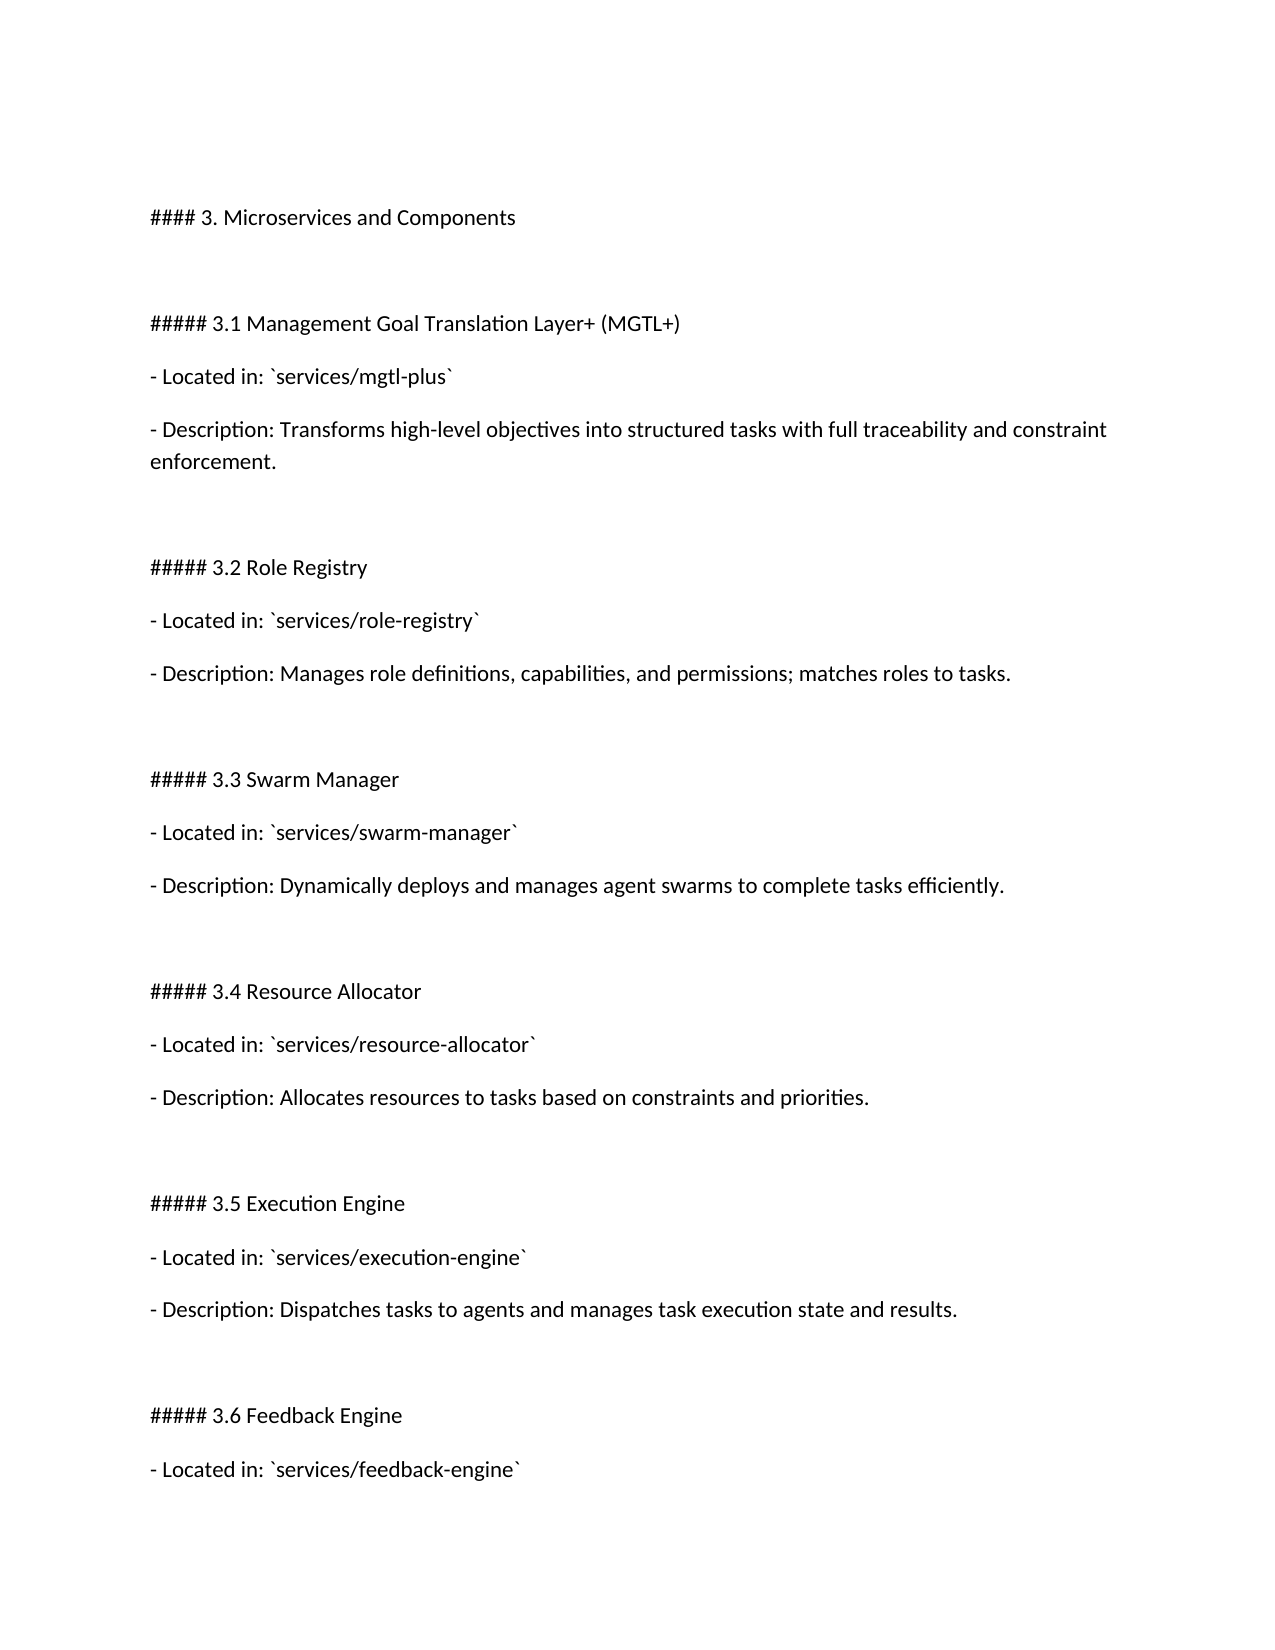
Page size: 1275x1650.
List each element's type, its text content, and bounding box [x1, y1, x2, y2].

text #### 3. Microservices and Components [150, 203, 1125, 231]
text - Located in: `services/execution-engine` [150, 1243, 1125, 1271]
text - Located in: `services/swarm-manager` [150, 818, 1125, 846]
text ##### 3.4 Resource Allocator [150, 977, 1125, 1006]
text ##### 3.1 Management Goal Translation Layer+ (MGTL+) [150, 309, 1125, 337]
text ##### 3.3 Swarm Manager [150, 765, 1125, 793]
text - Located in: `services/feedback-engine` [150, 1455, 1125, 1483]
text ##### 3.2 Role Registry [150, 553, 1125, 581]
text - Description: Allocates resources to tasks based on constraints and priorities. [150, 1083, 1125, 1112]
text ##### 3.6 Feedback Engine [150, 1402, 1125, 1430]
text - Description: Dynamically deploys and manages agent swarms to complete tasks efficiently. [150, 871, 1125, 899]
text - Description: Manages role definitions, capabilities, and permissions; matches roles to tasks. [150, 659, 1125, 687]
text ##### 3.5 Execution Engine [150, 1189, 1125, 1218]
text - Located in: `services/mgtl-plus` [150, 362, 1125, 390]
text - Located in: `services/resource-allocator` [150, 1031, 1125, 1058]
text - Description: Dispatches tasks to agents and manages task execution state and results. [150, 1296, 1125, 1324]
text - Description: Transforms high-level objectives into structured tasks with full traceability and constraint enforcement. [150, 415, 1125, 475]
text - Located in: `services/role-registry` [150, 606, 1125, 634]
